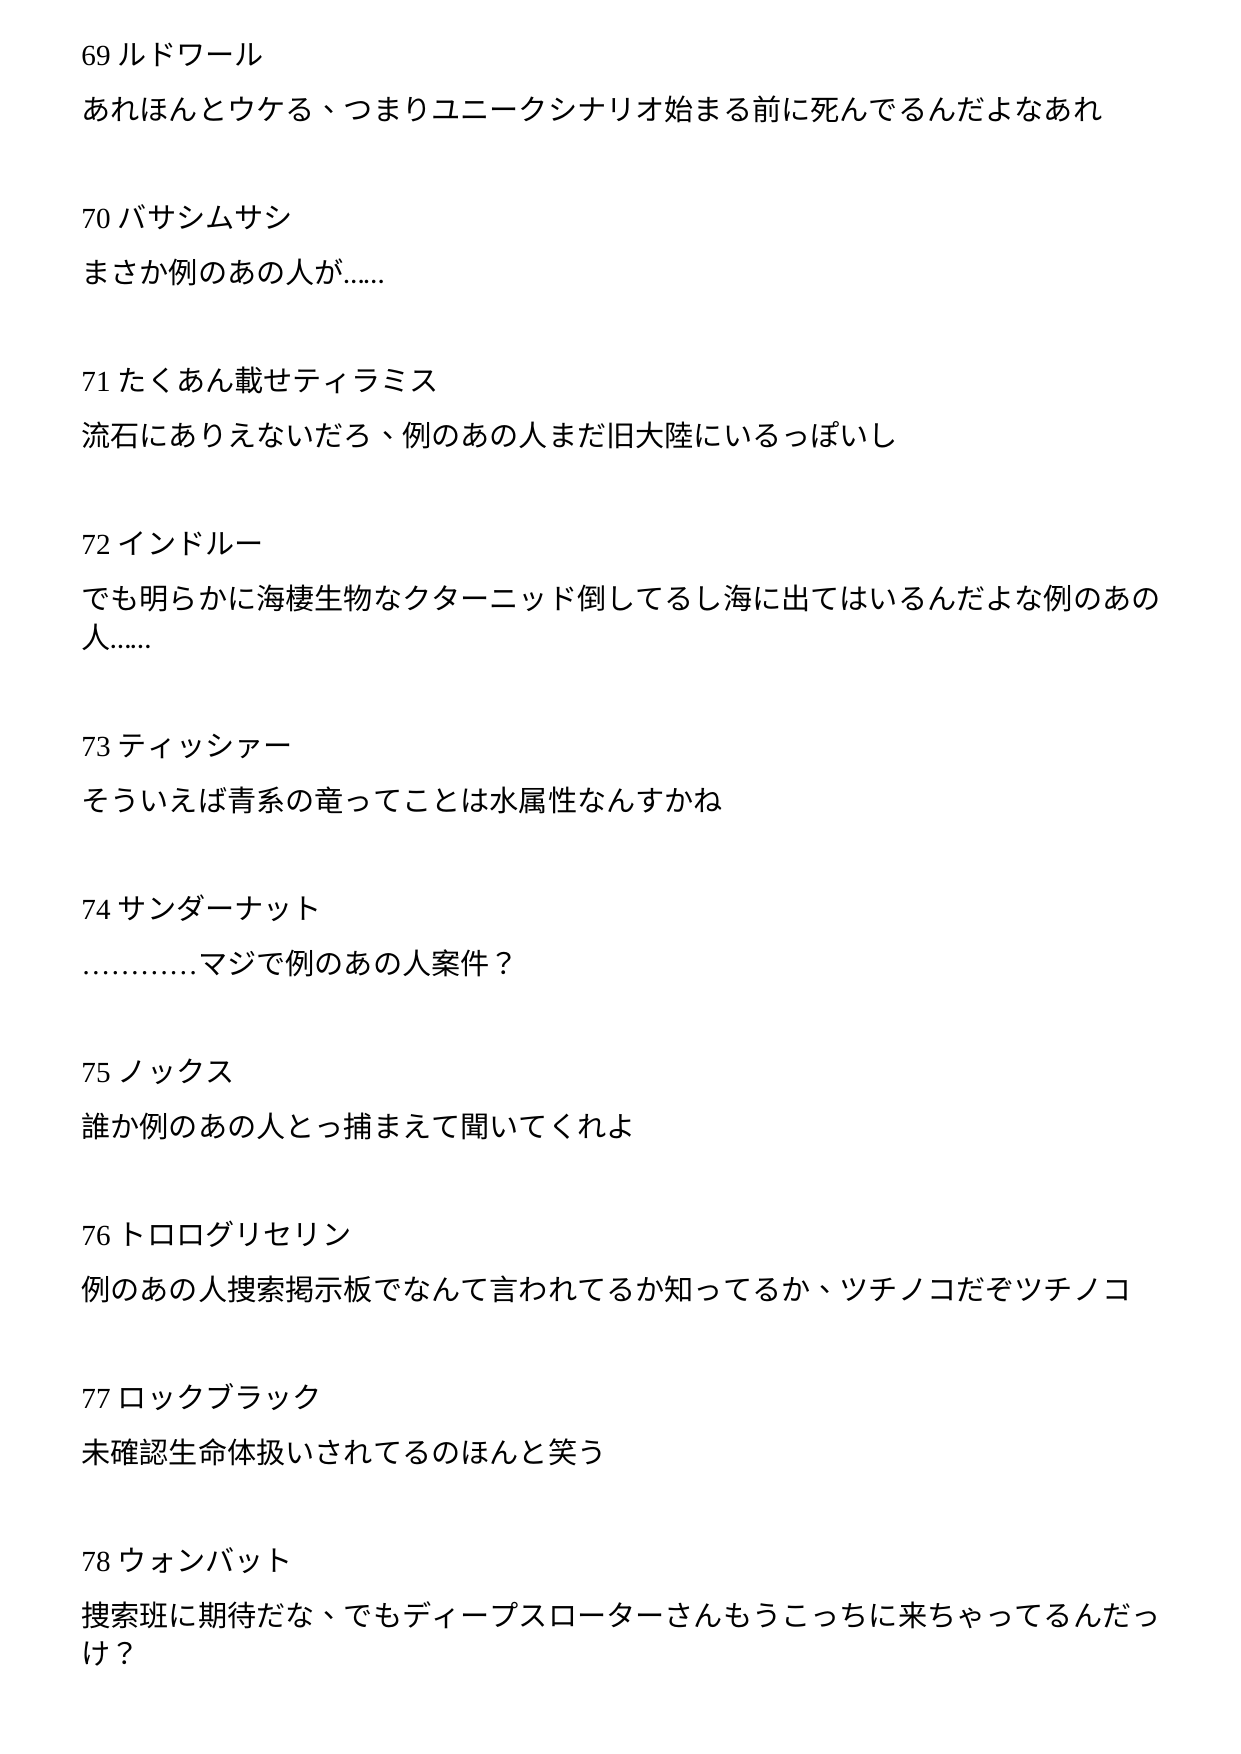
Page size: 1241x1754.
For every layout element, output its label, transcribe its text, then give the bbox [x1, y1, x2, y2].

text …………マジで例のあの人案件？ [81, 946, 1215, 981]
text 74 サンダーナット [81, 891, 1215, 926]
text あれほんとウケる、つまりユニークシナリオ始まる前に死んでるんだよなあれ [81, 92, 1215, 128]
text 69 ルドワール [81, 37, 1215, 73]
text 73 ティッシァー [81, 728, 1215, 763]
text 75 ノックス [81, 1054, 1215, 1089]
text 流石にありえないだろ、例のあの人まだ旧大陸にいるっぽいし [81, 418, 1215, 454]
text 70 バサシムサシ [81, 200, 1215, 236]
text まさか例のあの人が…… [81, 255, 1215, 291]
text 71 たくあん載せティラミス [81, 363, 1215, 399]
text 76 トロログリセリン [81, 1217, 1215, 1252]
text でも明らかに海棲生物なクターニッド倒してるし海に出てはいるんだよな例のあの人…… [81, 581, 1215, 655]
text 誰か例のあの人とっ捕まえて聞いてくれよ [81, 1109, 1215, 1144]
text 77 ロックブラック [81, 1380, 1215, 1415]
text 未確認生命体扱いされてるのほんと笑う [81, 1435, 1215, 1471]
text 72 インドルー [81, 526, 1215, 562]
text そういえば青系の竜ってことは水属性なんすかね [81, 783, 1215, 818]
text 78 ウォンバット [81, 1543, 1215, 1578]
text 捜索班に期待だな、でもディープスローターさんもうこっちに来ちゃってるんだっけ？ [81, 1598, 1215, 1672]
text 例のあの人捜索掲示板でなんて言われてるか知ってるか、ツチノコだぞツチノコ [81, 1272, 1215, 1307]
